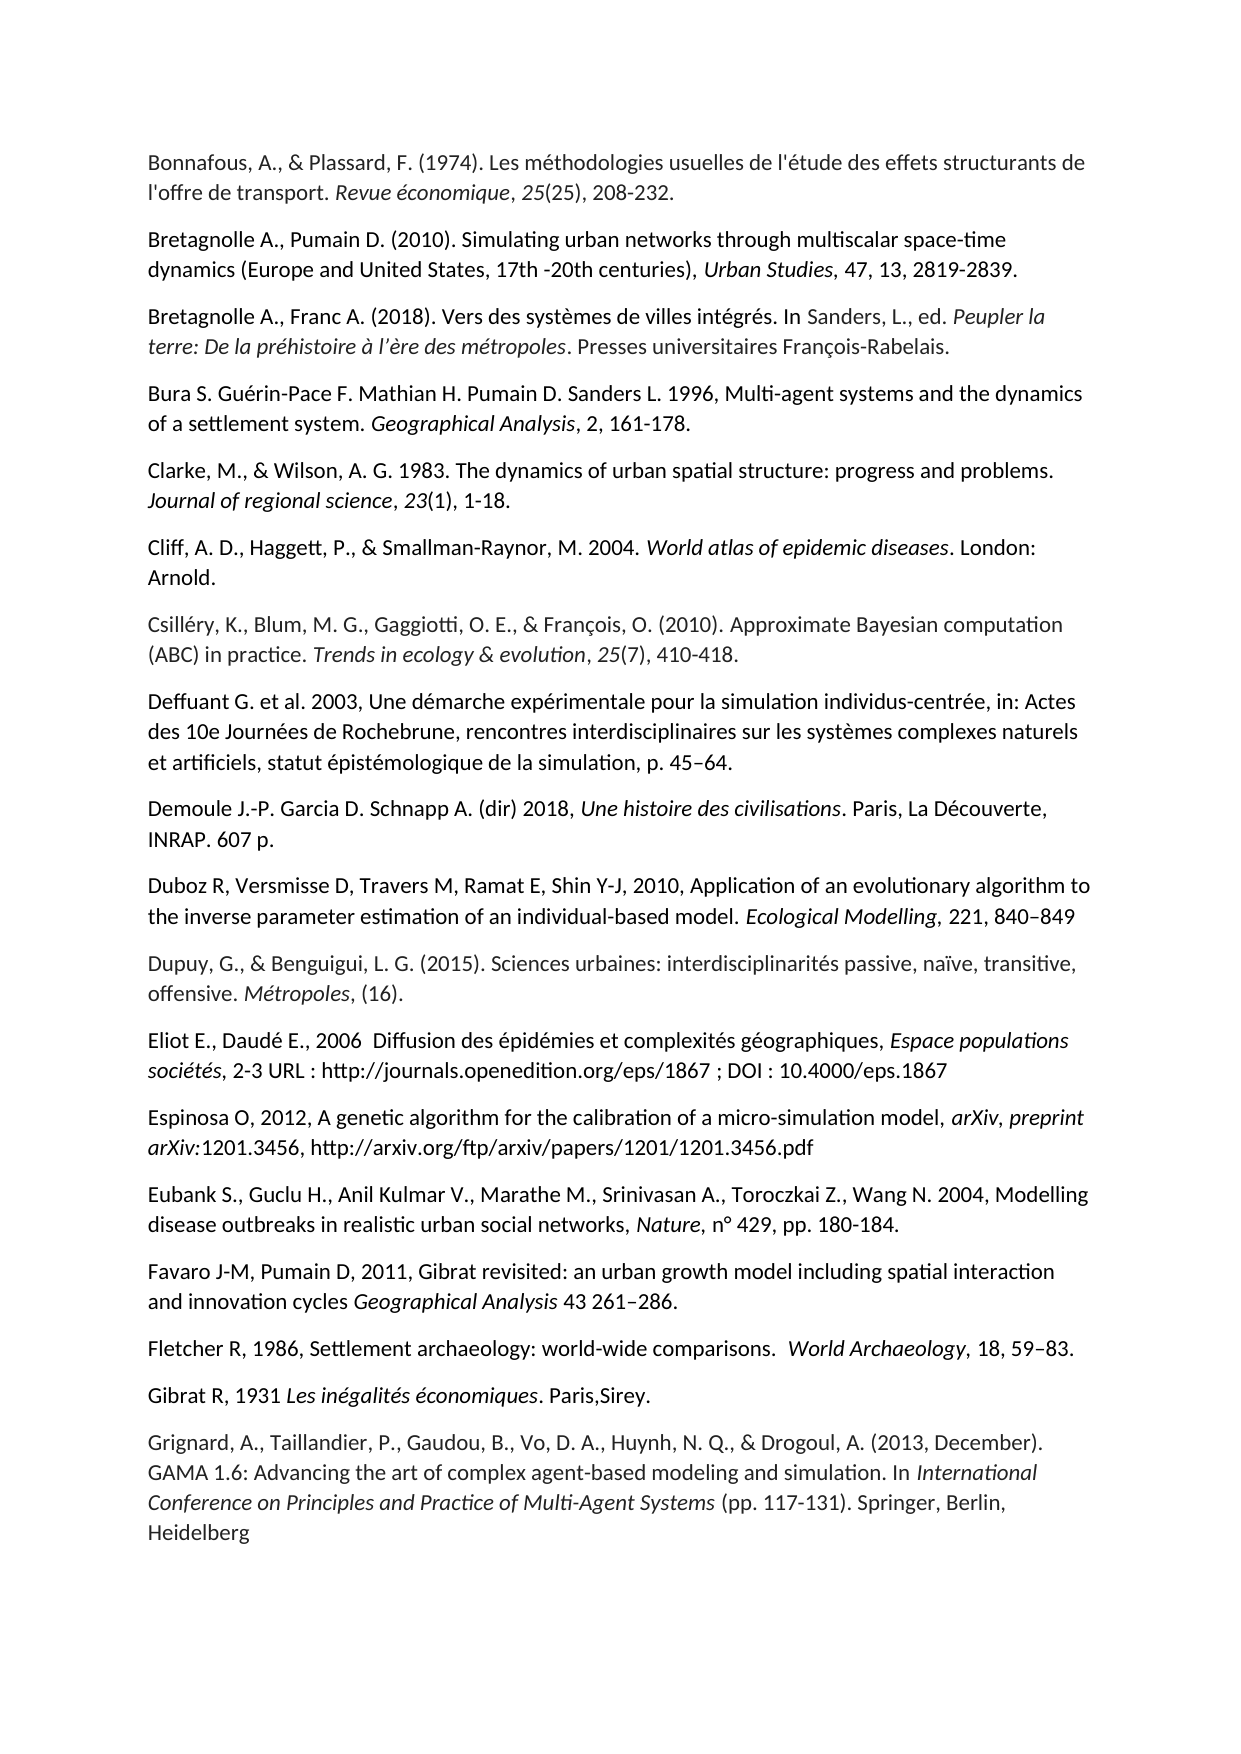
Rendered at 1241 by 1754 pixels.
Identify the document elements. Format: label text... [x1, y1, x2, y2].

text Espinosa O, 2012, A genetic algorithm for the calibration of a micro-simulation model, arXiv, preprint arXiv:1201.3456, http://arxiv.org/ftp/arxiv/papers/1201/1201.3456.pdf [148, 1103, 1093, 1161]
text Deffuant G. et al. 2003, Une démarche expérimentale pour la simulation individus-centrée, in: Actes des 10e Journées de Rochebrune, rencontres interdisciplinaires sur les systèmes complexes naturels et artificiels, statut épistémologique de la simulation, p. 45–64. [148, 687, 1093, 776]
text Dupuy, G., & Benguigui, L. G. (2015). Sciences urbaines: interdisciplinarités passive, naïve, transitive, offensive. Métropoles, (16). [148, 949, 1093, 1007]
text Demoule J.-P. Garcia D. Schnapp A. (dir) 2018, Une histoire des civilisations. Paris, La Découverte, INRAP. 607 p. [148, 794, 1093, 853]
text Gibrat R, 1931 Les inégalités économiques. Paris,Sirey. [148, 1381, 1093, 1409]
text Cliff, A. D., Haggett, P., & Smallman-Raynor, M. 2004. World atlas of epidemic diseases. London: Arnold. [148, 533, 1093, 591]
text Fletcher R, 1986, Settlement archaeology: world-wide comparisons. World Archaeology, 18, 59–83. [148, 1334, 1093, 1362]
text Duboz R, Versmisse D, Travers M, Ramat E, Shin Y-J, 2010, Application of an evolutionary algorithm to the inverse parameter estimation of an individual-based model. Ecological Modelling, 221, 840–849 [148, 872, 1093, 930]
text Bretagnolle A., Pumain D. (2010). Simulating urban networks through multiscalar space-time dynamics (Europe and United States, 17th -20th centuries), Urban Studies, 47, 13, 2819-2839. [148, 225, 1093, 283]
text Clarke, M., & Wilson, A. G. 1983. The dynamics of urban spatial structure: progress and problems. Journal of regional science, 23(1), 1-18. [148, 456, 1093, 514]
text Eliot E., Daudé E., 2006 Diffusion des épidémies et complexités géographiques, Espace populations sociétés, 2-3 URL : http://journals.openedition.org/eps/1867 ; DOI : 10.4000/eps.1867 [148, 1026, 1093, 1084]
text Bura S. Guérin-Pace F. Mathian H. Pumain D. Sanders L. 1996, Multi-agent systems and the dynamics of a settlement system. Geographical Analysis, 2, 161-178. [148, 379, 1093, 437]
text Bretagnolle A., Franc A. (2018). Vers des systèmes de villes intégrés. In Sanders, L., ed. Peupler la terre: De la préhistoire à l’ère des métropoles. Presses universitaires François-Rabelais. [148, 302, 1093, 360]
text Csilléry, K., Blum, M. G., Gaggiotti, O. E., & François, O. (2010). Approximate Bayesian computation (ABC) in practice. Trends in ecology & evolution, 25(7), 410-418. [148, 610, 1093, 668]
text Bonnafous, A., & Plassard, F. (1974). Les méthodologies usuelles de l'étude des effets structurants de l'offre de transport. Revue économique, 25(25), 208-232. [148, 148, 1093, 206]
